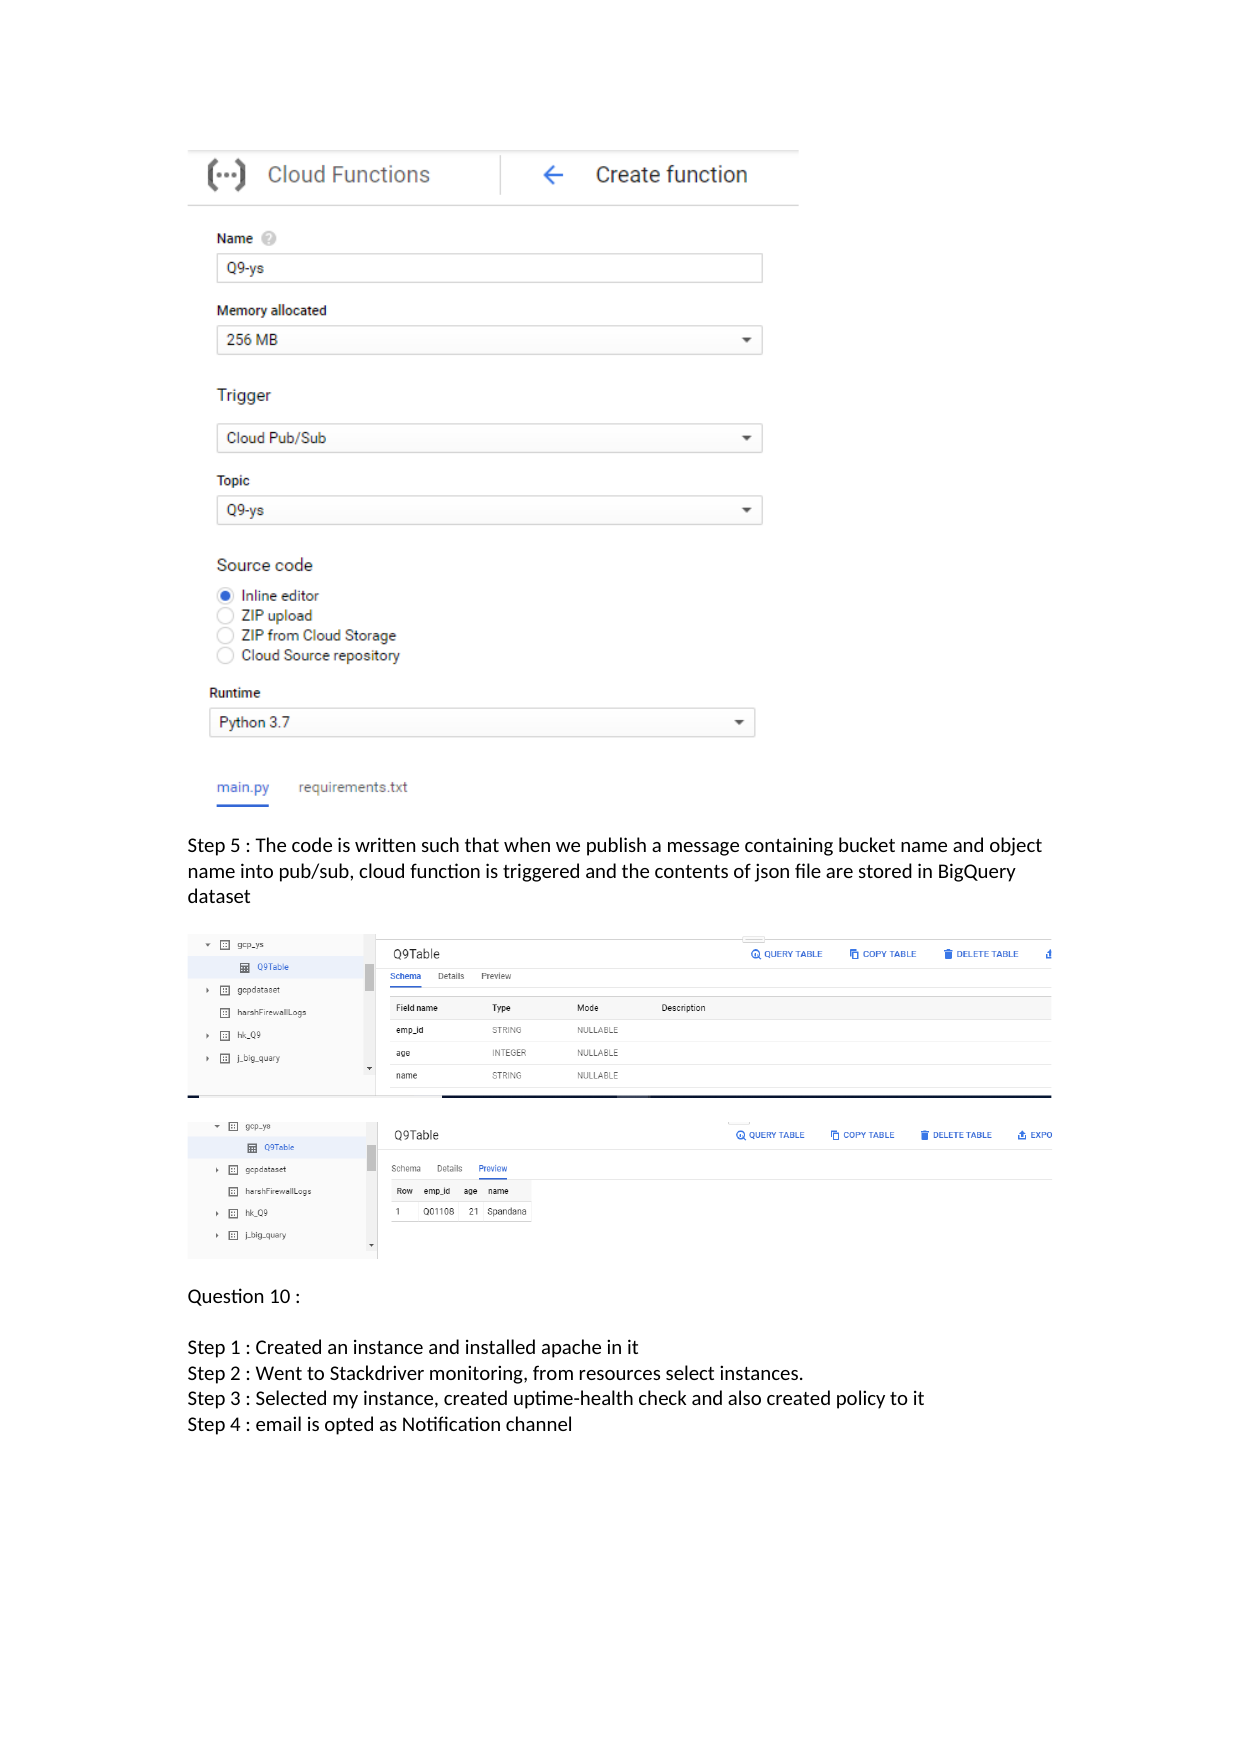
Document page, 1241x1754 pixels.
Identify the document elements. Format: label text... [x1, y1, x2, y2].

picture [187, 934, 1052, 1098]
text Step 4 : email is opted as Notification channel [187, 1411, 1053, 1436]
text Step 2 : Went to Stackdriver monitoring, from resources select instances. [187, 1360, 1053, 1385]
text Step 5 : The code is written such that when we publish a message containing bucket name and object name into pub/sub, cloud function is triggered and the contents of json file are stored in BigQuery dataset [187, 832, 1053, 909]
text Step 1 : Created an instance and installed apache in it [187, 1334, 1053, 1360]
picture [187, 150, 799, 807]
text Step 3 : Selected my instance, created uptime-health check and also created policy to it [187, 1385, 1053, 1411]
text Question 10 : [187, 1284, 1053, 1309]
picture [187, 1122, 1053, 1259]
